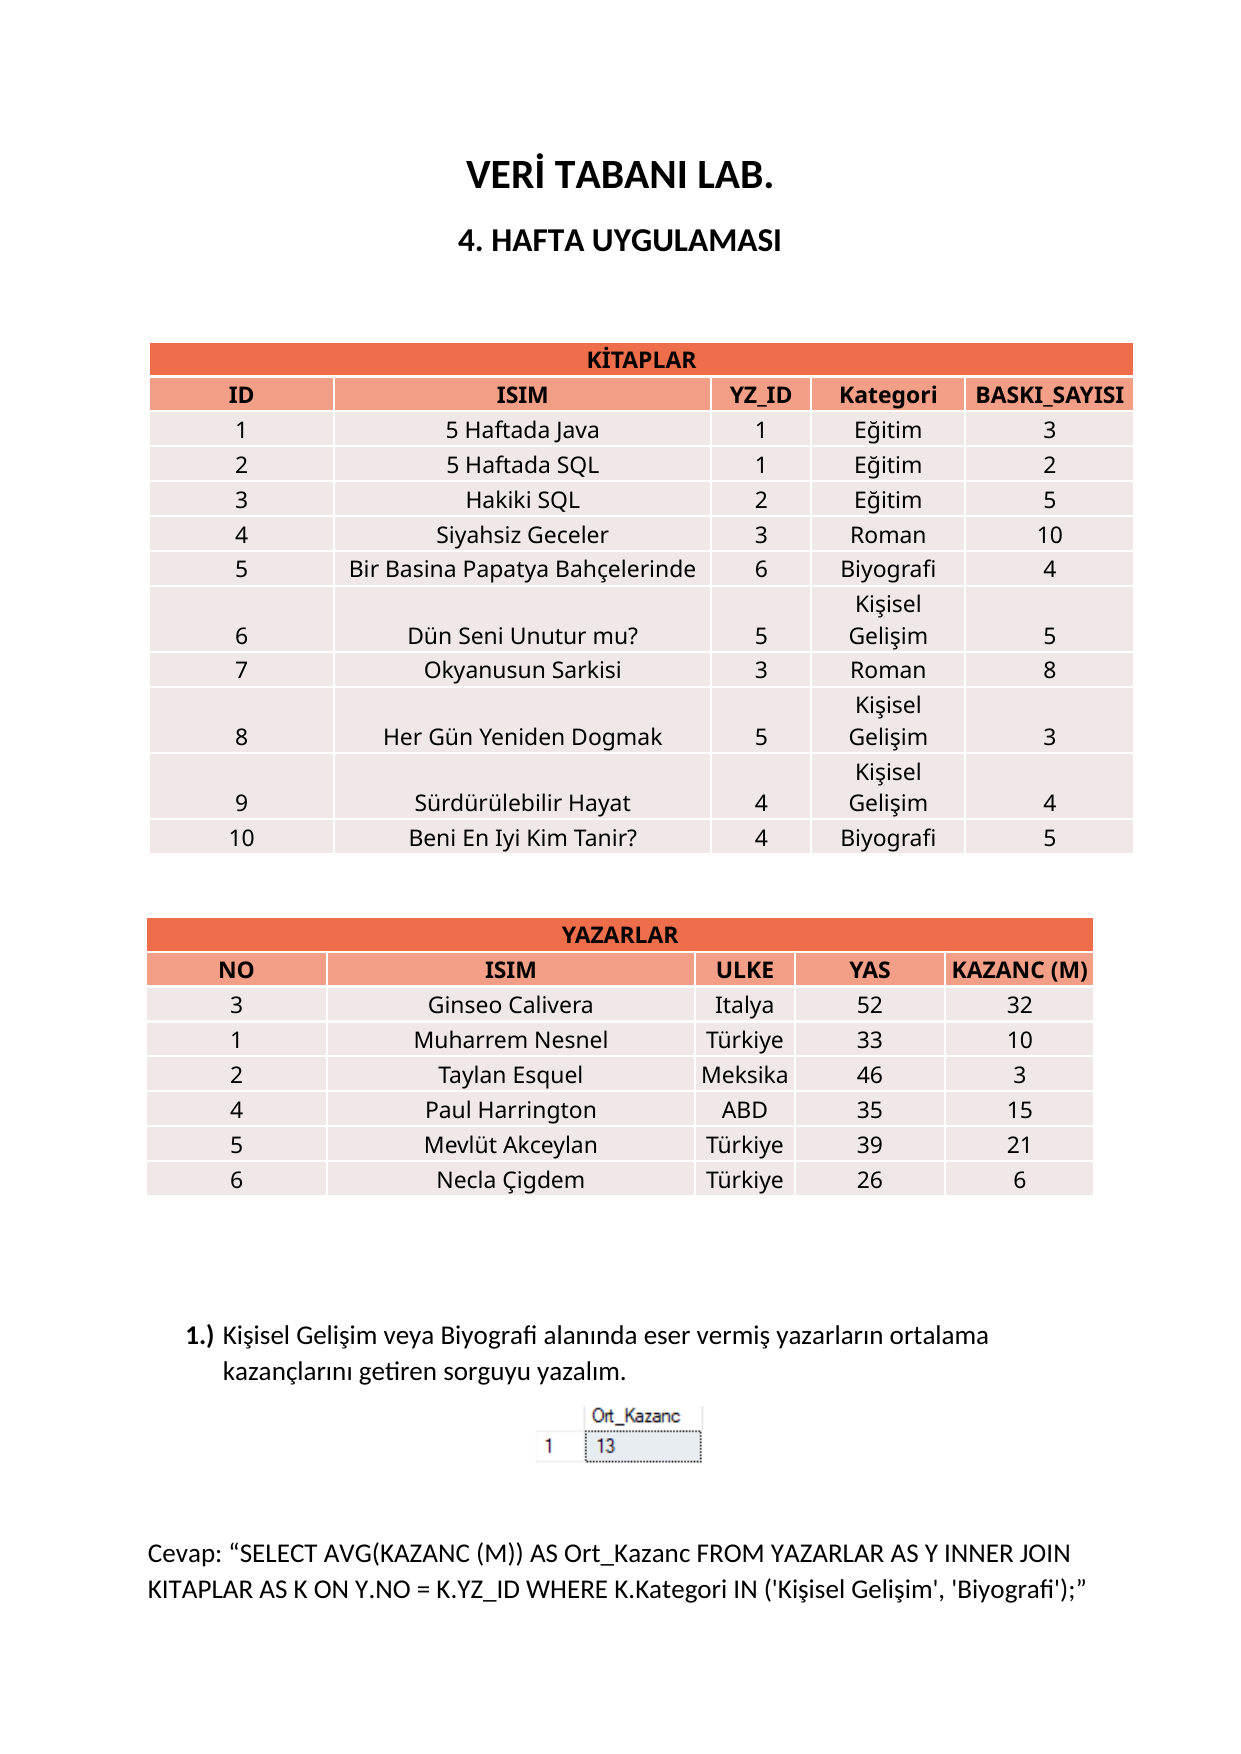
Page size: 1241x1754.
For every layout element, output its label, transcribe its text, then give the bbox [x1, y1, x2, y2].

table_cell 4 [966, 552, 1133, 585]
table_cell Beni En Iyi Kim Tanir? [335, 820, 710, 853]
table_cell Türkiye [696, 1023, 794, 1055]
text VERİ TABANI LAB. [148, 148, 1093, 198]
table_cell 3 [966, 688, 1133, 752]
table_cell 1 [712, 447, 810, 480]
table_cell Biyografi [812, 820, 964, 853]
table_cell Biyografi [812, 552, 964, 585]
table_cell NO [147, 953, 326, 985]
table_cell 6 [946, 1162, 1093, 1195]
table_cell 2 [966, 447, 1133, 480]
table_cell 5 Haftada SQL [335, 447, 710, 480]
text Cevap: “SELECT AVG(KAZANC (M)) AS Ort_Kazanc FROM YAZARLAR AS Y INNER JOIN KITAPLAR AS K ON Y.NO = K.YZ_ID WHERE K.Kategori IN ('Kişisel Gelişim', 'Biyografi');” [148, 1537, 1093, 1605]
table_cell Türkiye [696, 1127, 794, 1160]
table_cell 4 [712, 754, 810, 818]
table_cell Türkiye [696, 1162, 794, 1195]
table_cell Okyanusun Sarkisi [335, 653, 710, 686]
table_cell Kategori [812, 378, 964, 410]
table_cell 6 [147, 1162, 326, 1195]
table_cell 5 [966, 587, 1133, 651]
table_cell 5 [150, 552, 333, 585]
table_cell 26 [796, 1162, 944, 1195]
table_cell Roman [812, 517, 964, 550]
table_cell 3 [150, 482, 333, 515]
table_cell 5 Haftada Java [335, 412, 710, 445]
table_cell Siyahsiz Geceler [335, 517, 710, 550]
table_cell ABD [696, 1092, 794, 1125]
table_cell 3 [946, 1057, 1093, 1090]
table_cell Kişisel Gelişim [812, 754, 964, 818]
table_cell 52 [796, 988, 944, 1020]
table_cell Meksika [696, 1057, 794, 1090]
table_cell ID [150, 378, 333, 410]
table_cell YAS [796, 953, 944, 985]
table_cell Kişisel Gelişim [812, 587, 964, 651]
table_cell 4 [150, 517, 333, 550]
table_cell 5 [966, 482, 1133, 515]
table_cell Eğitim [812, 447, 964, 480]
table_cell ISIM [328, 953, 694, 985]
table_cell Bir Basina Papatya Bahçelerinde [335, 552, 710, 585]
table_cell 8 [966, 653, 1133, 686]
table_cell ULKE [696, 953, 794, 985]
table_cell Dün Seni Unutur mu? [335, 587, 710, 651]
table_cell 2 [150, 447, 333, 480]
table_cell 3 [147, 988, 326, 1020]
list Kişisel Gelişim veya Biyografi alanında eser vermiş yazarların ortalama kazançlarını getiren sorguyu yazalım. [185, 1318, 1093, 1387]
table_cell 5 [147, 1127, 326, 1160]
table_cell 10 [966, 517, 1133, 550]
table_cell Muharrem Nesnel [328, 1023, 694, 1055]
table_cell Hakiki SQL [335, 482, 710, 515]
table_cell 4 [966, 754, 1133, 818]
table_cell YZ_ID [712, 378, 810, 410]
table_cell Ginseo Calivera [328, 988, 694, 1020]
table_cell Kişisel Gelişim [812, 688, 964, 752]
table_cell 39 [796, 1127, 944, 1160]
table_cell 8 [150, 688, 333, 752]
table_cell 5 [712, 587, 810, 651]
table_cell KAZANC (M) [946, 953, 1093, 985]
table_cell 33 [796, 1023, 944, 1055]
table_cell 2 [712, 482, 810, 515]
table_cell 5 [966, 820, 1133, 853]
table_cell ISIM [335, 378, 710, 410]
table_cell Eğitim [812, 482, 964, 515]
table_cell 21 [946, 1127, 1093, 1160]
table_cell 3 [966, 412, 1133, 445]
table_cell 1 [150, 412, 333, 445]
table_cell Her Gün Yeniden Dogmak [335, 688, 710, 752]
table_cell 10 [150, 820, 333, 853]
picture [535, 1406, 705, 1466]
table_header KİTAPLAR [150, 343, 1133, 375]
table_cell 10 [946, 1023, 1093, 1055]
table_cell Necla Çigdem [328, 1162, 694, 1195]
table_cell BASKI_SAYISI [966, 378, 1133, 410]
table_cell 46 [796, 1057, 944, 1090]
table_cell 7 [150, 653, 333, 686]
table_cell Italya [696, 988, 794, 1020]
table_cell 35 [796, 1092, 944, 1125]
table_cell 3 [712, 517, 810, 550]
table_cell Paul Harrington [328, 1092, 694, 1125]
table_cell 15 [946, 1092, 1093, 1125]
table_cell Roman [812, 653, 964, 686]
text 4. HAFTA UYGULAMASI [148, 219, 1093, 260]
table_cell 5 [712, 688, 810, 752]
table_cell 1 [712, 412, 810, 445]
table_cell 4 [147, 1092, 326, 1125]
table_cell 1 [147, 1023, 326, 1055]
table_cell Mevlüt Akceylan [328, 1127, 694, 1160]
table_cell Taylan Esquel [328, 1057, 694, 1090]
table_header YAZARLAR [147, 918, 1093, 951]
table_cell Eğitim [812, 412, 964, 445]
table_cell 6 [150, 587, 333, 651]
table_cell 9 [150, 754, 333, 818]
table_cell 4 [712, 820, 810, 853]
table_cell 3 [712, 653, 810, 686]
table_cell Sürdürülebilir Hayat [335, 754, 710, 818]
table_cell 2 [147, 1057, 326, 1090]
table_cell 6 [712, 552, 810, 585]
table_cell 32 [946, 988, 1093, 1020]
